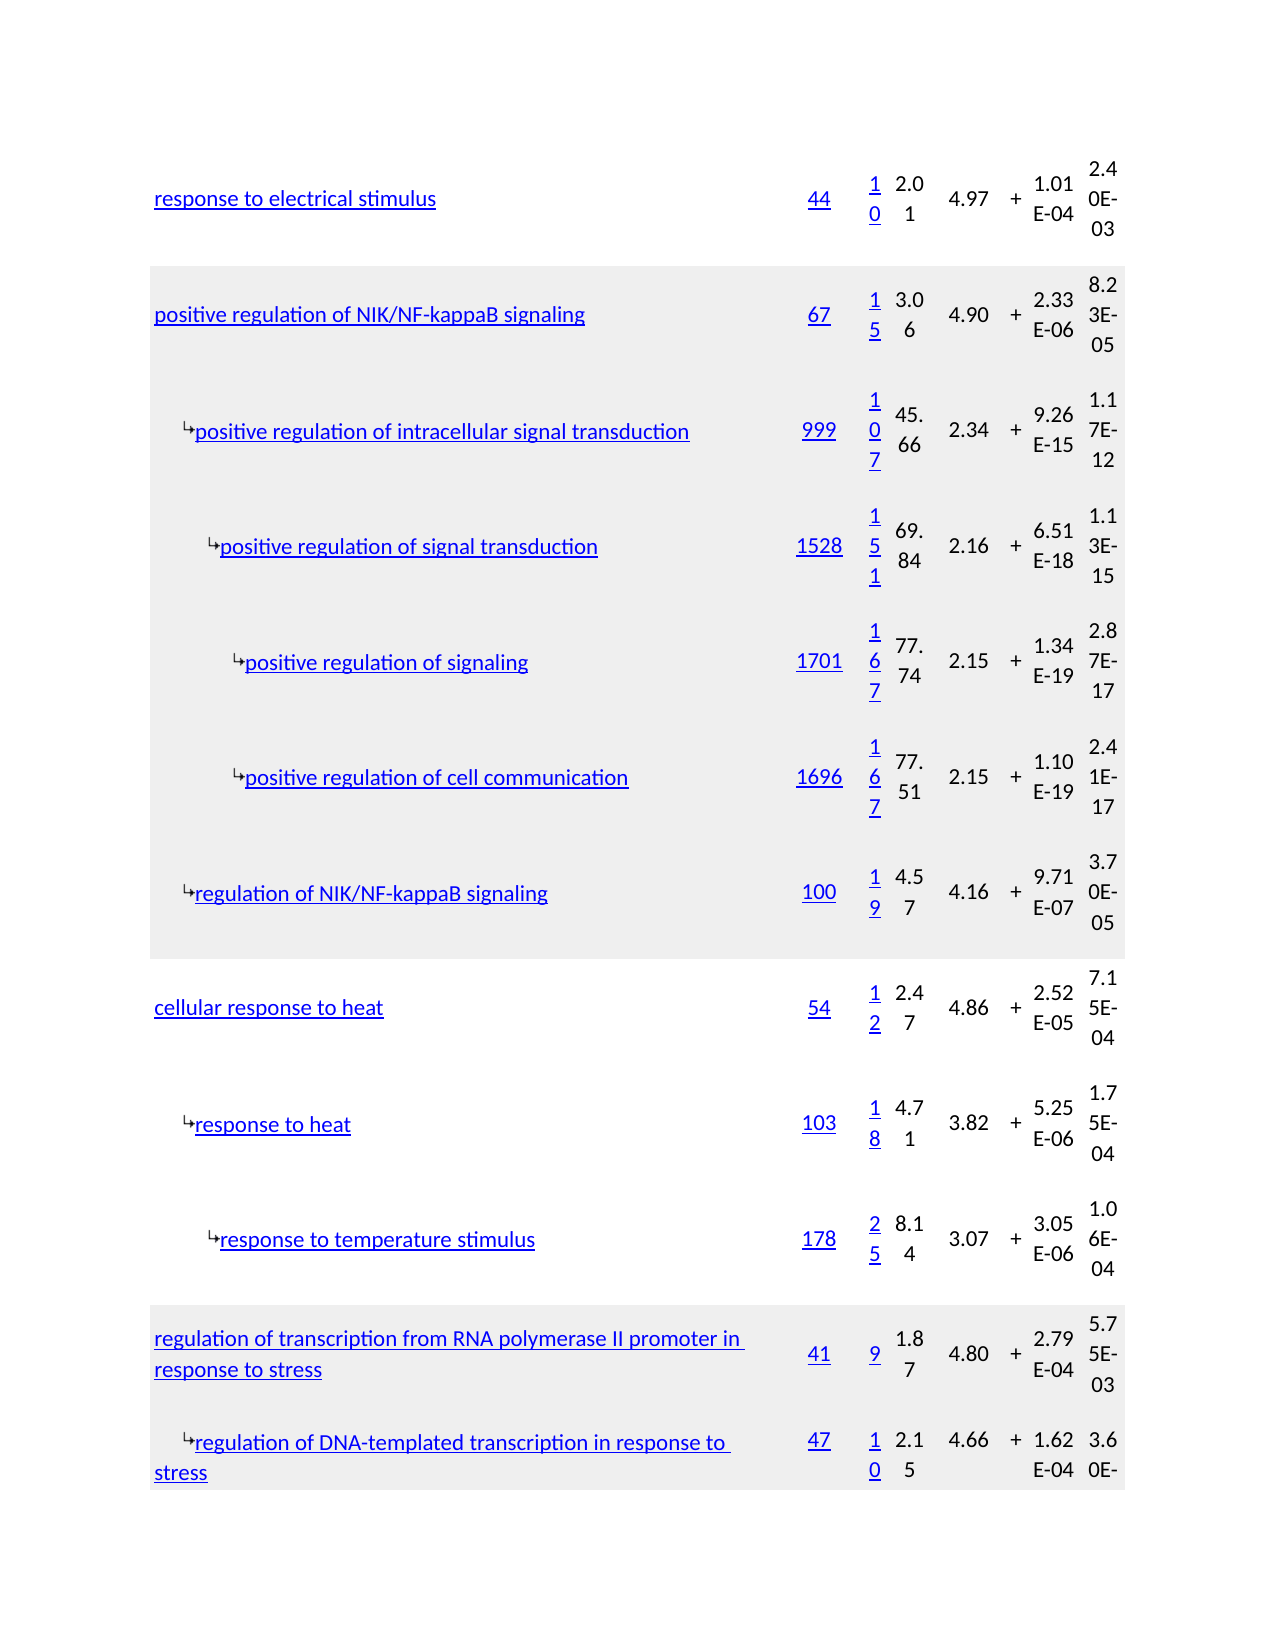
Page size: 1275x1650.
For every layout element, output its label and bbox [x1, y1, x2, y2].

picture [154, 760, 245, 786]
picture [154, 1222, 220, 1248]
picture [154, 529, 220, 555]
picture [154, 414, 195, 439]
picture [154, 645, 245, 671]
picture [154, 876, 195, 902]
picture [154, 1425, 195, 1450]
picture [154, 1107, 195, 1133]
